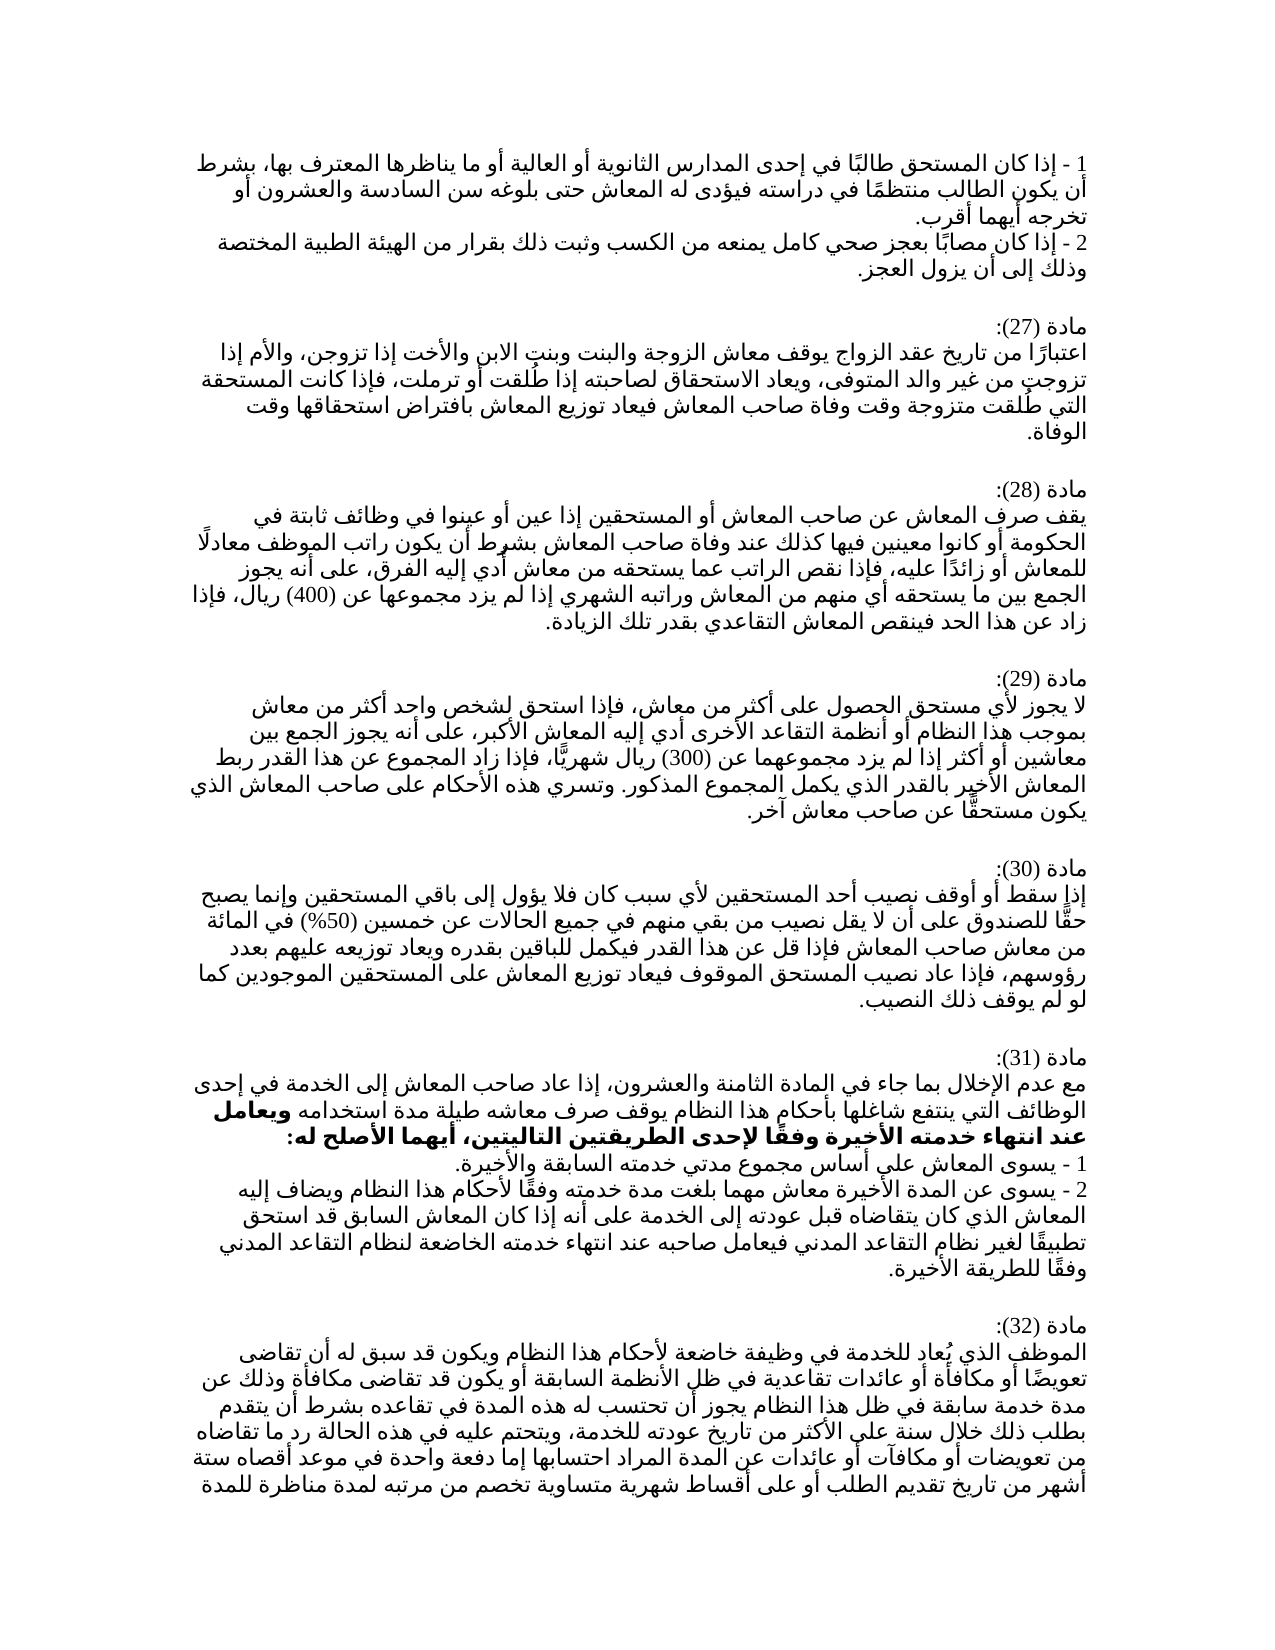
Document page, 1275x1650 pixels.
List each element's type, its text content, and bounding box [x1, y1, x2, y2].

text مادة (28): [187, 476, 1087, 502]
text اعتبارًا من تاريخ عقد الزواج يوقف معاش الزوجة والبنت وبنت الابن والأخت إذا تزوجن، والأم إذا تزوجت من غير والد المتوفى، ويعاد الاستحقاق لصاحبته إذا طُلقت أو ترملت، فإذا كانت المستحقة التي طُلقت متزوجة وقت وفاة صاحب المعاش فيعاد توزيع المعاش بافتراض استحقاقها وقت الوفاة. [187, 339, 1087, 445]
text لا يجوز لأي مستحق الحصول على أكثر من معاش، فإذا استحق لشخص واحد أكثر من معاش بموجب هذا النظام أو أنظمة التقاعد الأخرى أدي إليه المعاش الأكبر، على أنه يجوز الجمع بين معاشين أو أكثر إذا لم يزد مجموعهما عن (300) ريال شهريًّا، فإذا زاد المجموع عن هذا القدر ربط المعاش الأخير بالقدر الذي يكمل المجموع المذكور. وتسري هذه الأحكام على صاحب المعاش الذي يكون مستحقًّا عن صاحب معاش آخر. [187, 692, 1087, 823]
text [187, 1339, 1087, 1497]
text 2 - إذا كان مصابًا بعجز صحي كامل يمنعه من الكسب وثبت ذلك بقرار من الهيئة الطبية المختصة وذلك إلى أن يزول العجز. [187, 229, 1087, 282]
text 1 - يسوى المعاش على أساس مجموع مدتي خدمته السابقة والأخيرة. [187, 1149, 1087, 1176]
text يقف صرف المعاش عن صاحب المعاش أو المستحقين إذا عين أو عينوا في وظائف ثابتة في الحكومة أو كانوا معينين فيها كذلك عند وفاة صاحب المعاش بشرط أن يكون راتب الموظف معادلًا للمعاش أو زائدًا عليه، فإذا نقص الراتب عما يستحقه من معاش أُدي إليه الفرق، على أنه يجوز الجمع بين ما يستحقه أي منهم من المعاش وراتبه الشهري إذا لم يزد مجموعها عن (400) ريال، فإذا زاد عن هذا الحد فينقص المعاش التقاعدي بقدر تلك الزيادة. [187, 502, 1087, 634]
text 1 - إذا كان المستحق طالبًا في إحدى المدارس الثانوية أو العالية أو ما يناظرها المعترف بها، بشرط أن يكون الطالب منتظمًا في دراسته فيؤدى له المعاش حتى بلوغه سن السادسة والعشرون أو تخرجه أيهما أقرب. [187, 150, 1087, 229]
text مع عدم الإخلال بما جاء في المادة الثامنة والعشرون، إذا عاد صاحب المعاش إلى الخدمة في إحدى الوظائف التي ينتفع شاغلها بأحكام هذا النظام يوقف صرف معاشه طيلة مدة استخدامه ويعامل عند انتهاء خدمته الأخيرة وفقًا لإحدى الطريقتين التاليتين، أيهما الأصلح له: [187, 1071, 1087, 1149]
text مادة (32): [187, 1313, 1087, 1339]
text مادة (29): [187, 665, 1087, 692]
text مادة (27): [187, 313, 1087, 339]
text مادة (30): [187, 855, 1087, 881]
text 2 - يسوى عن المدة الأخيرة معاش مهما بلغت مدة خدمته وفقًا لأحكام هذا النظام ويضاف إليه المعاش الذي كان يتقاضاه قبل عودته إلى الخدمة على أنه إذا كان المعاش السابق قد استحق تطبيقًا لغير نظام التقاعد المدني فيعامل صاحبه عند انتهاء خدمته الخاضعة لنظام التقاعد المدني وفقًا للطريقة الأخيرة. [187, 1176, 1087, 1281]
text إذا سقط أو أوقف نصيب أحد المستحقين لأي سبب كان فلا يؤول إلى باقي المستحقين وإنما يصبح حقًّا للصندوق على أن لا يقل نصيب من بقي منهم في جميع الحالات عن خمسين (50%) في المائة من معاش صاحب المعاش فإذا قل عن هذا القدر فيكمل للباقين بقدره ويعاد توزيعه عليهم بعدد رؤوسهم، فإذا عاد نصيب المستحق الموقوف فيعاد توزيع المعاش على المستحقين الموجودين كما لو لم يوقف ذلك النصيب. [187, 881, 1087, 1013]
text مادة (31): [187, 1044, 1087, 1071]
